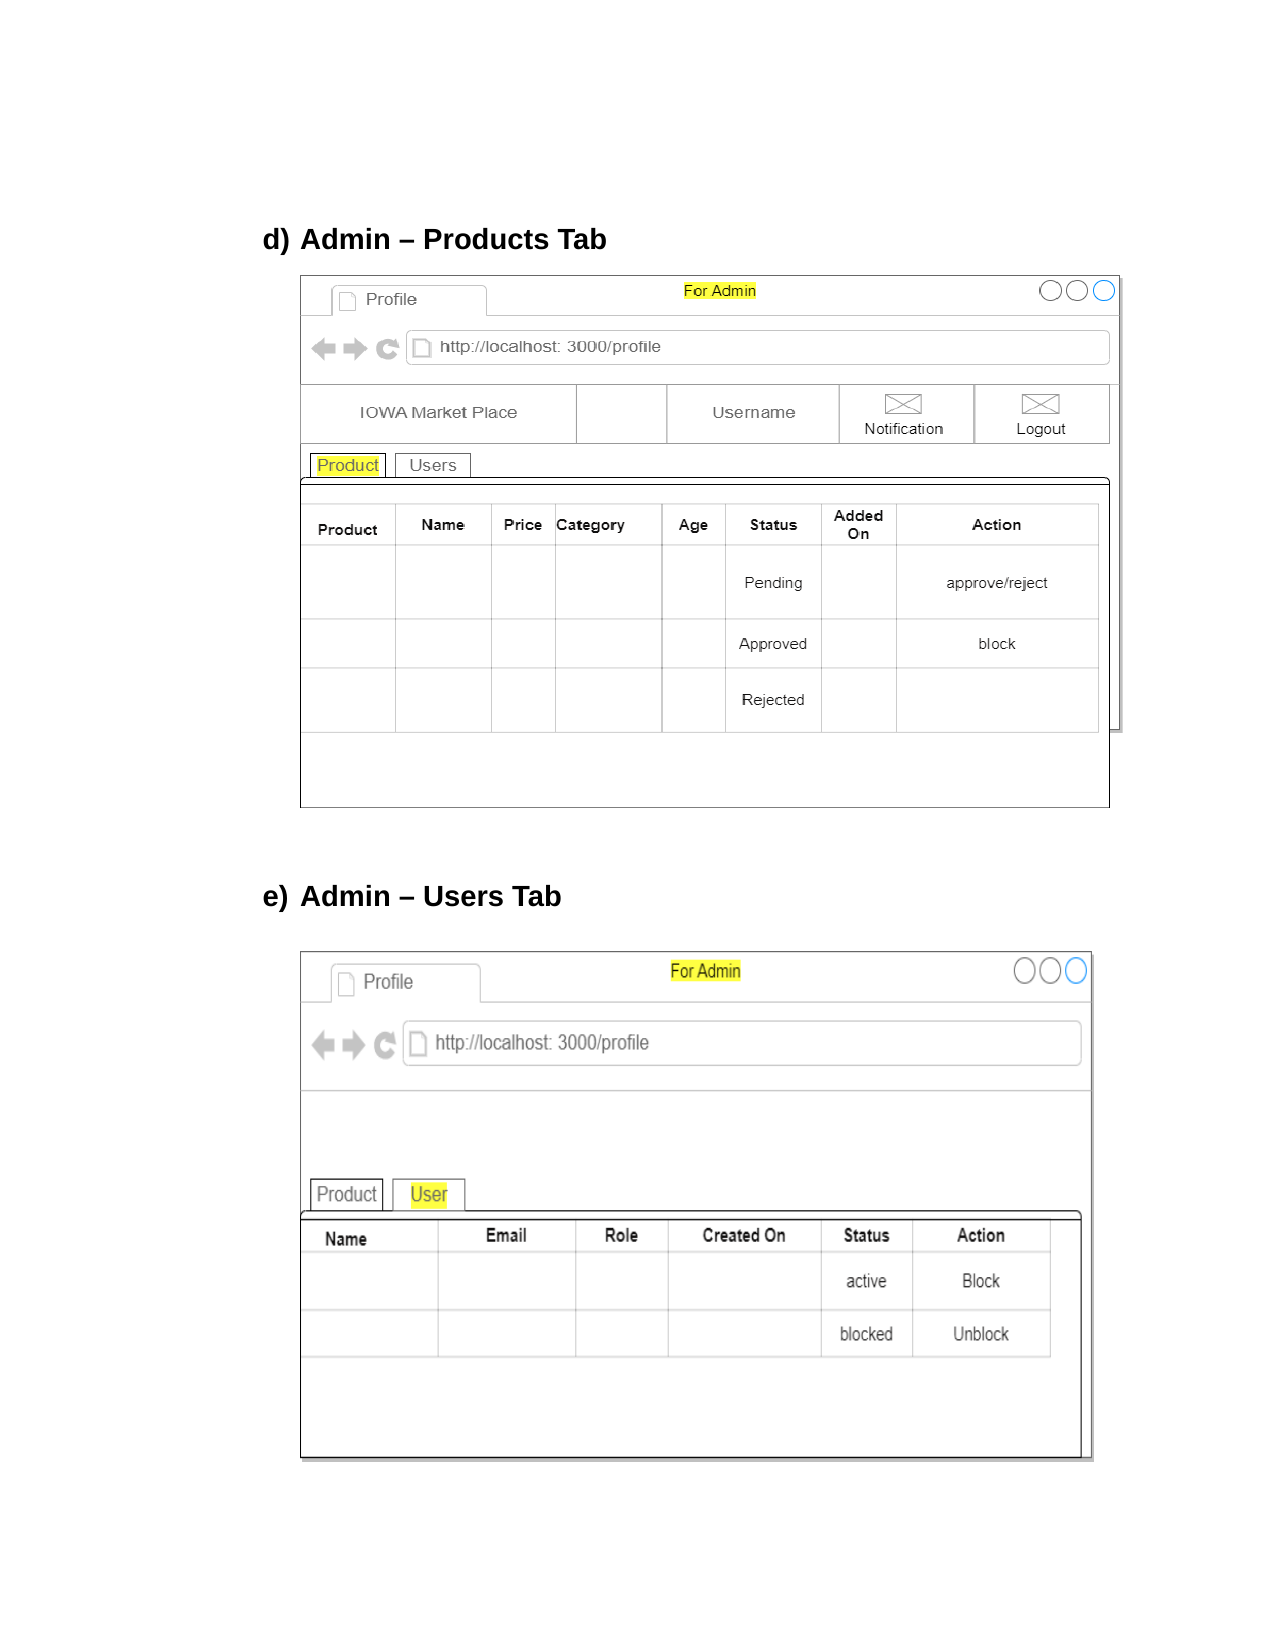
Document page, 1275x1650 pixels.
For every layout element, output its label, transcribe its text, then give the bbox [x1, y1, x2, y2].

list Admin – Products Tab [262, 222, 1125, 256]
picture [300, 275, 1123, 808]
picture [300, 951, 1094, 1462]
list Admin – Users Tab [262, 879, 1125, 913]
